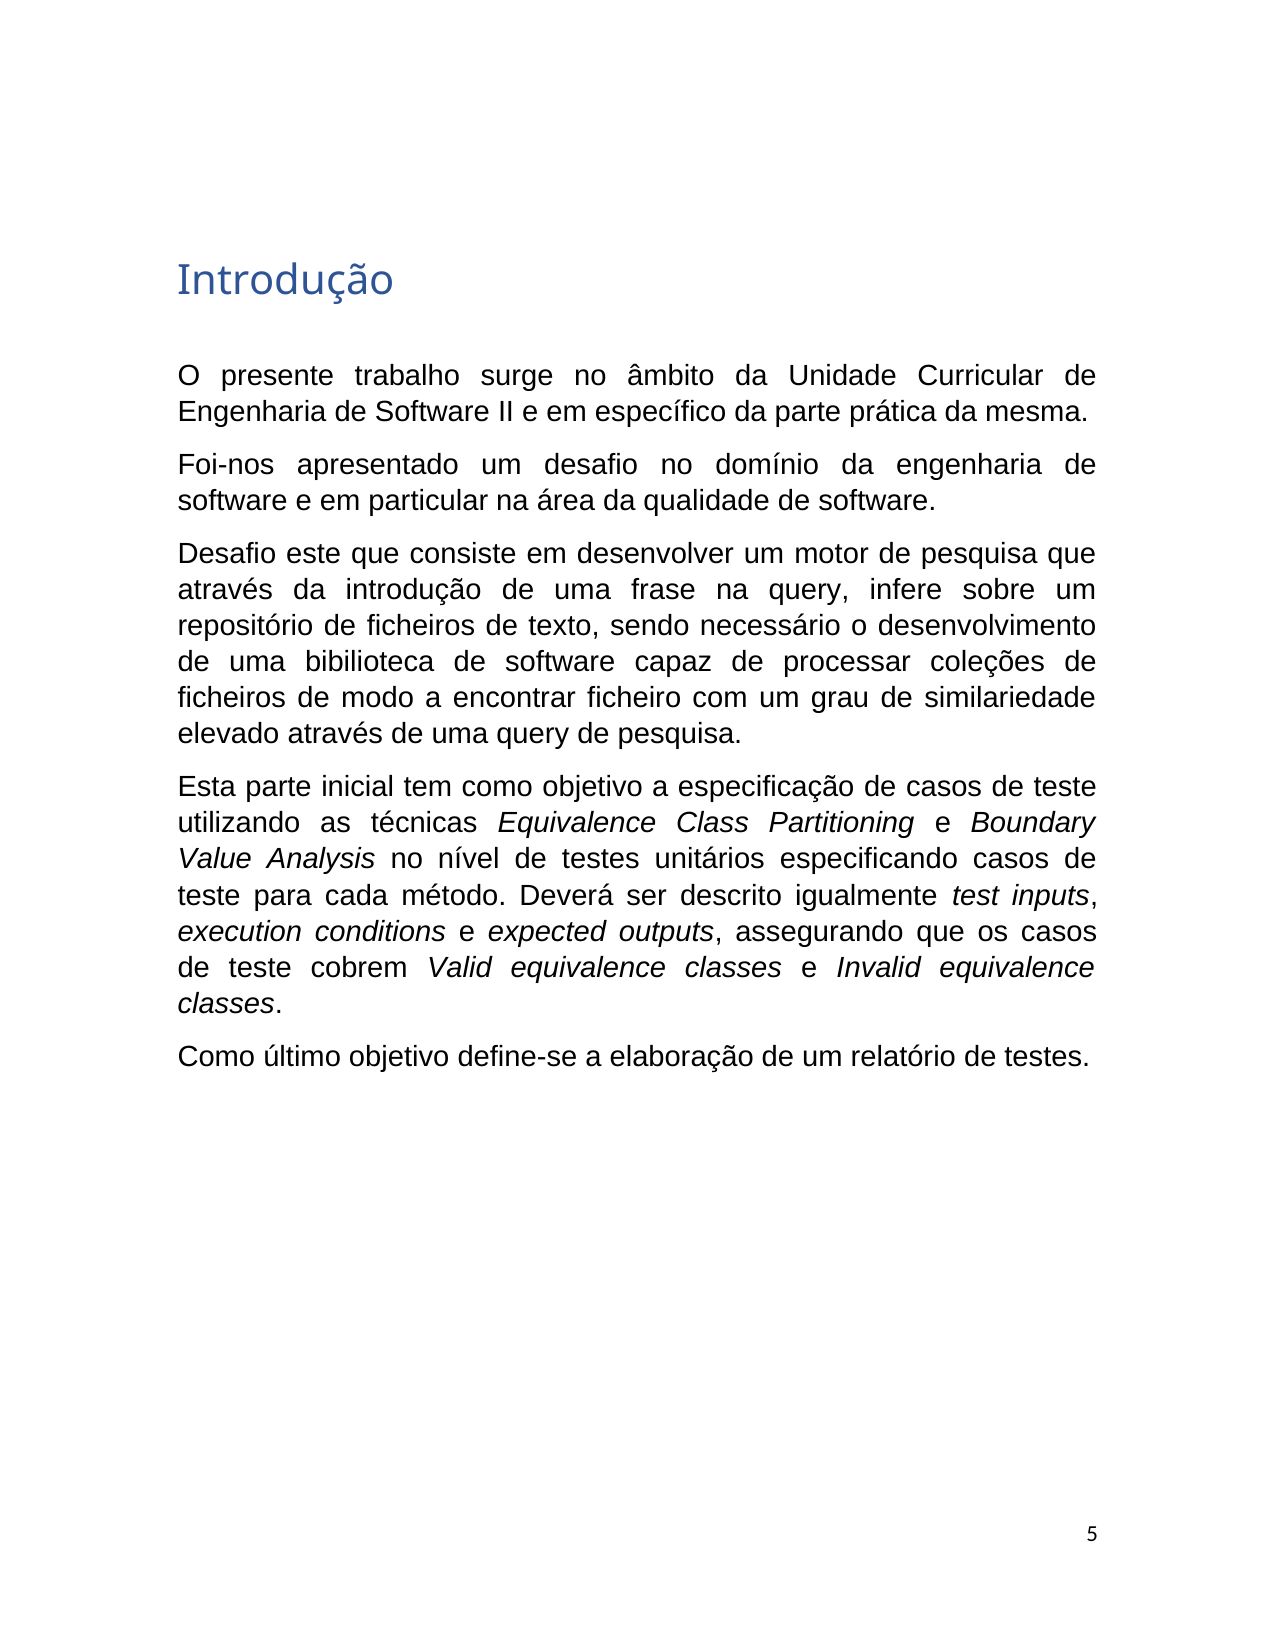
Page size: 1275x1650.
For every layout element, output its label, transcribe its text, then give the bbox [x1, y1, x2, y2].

subtitle Introdução [177, 250, 1098, 306]
text Foi-nos apresentado um desafio no domínio da engenharia de software e em particular na área da qualidade de software. [177, 447, 1098, 516]
text Esta parte inicial tem como objetivo a especificação de casos de teste utilizando as técnicas Equivalence Class Partitioning e Boundary Value Analysis no nível de testes unitários especificando casos de teste para cada método. Deverá ser descrito igualmente test inputs, execution conditions e expected outputs, assegurando que os casos de teste cobrem Valid equivalence classes e Invalid equivalence classes. [177, 769, 1098, 1020]
text O presente trabalho surge no âmbito da Unidade Curricular de Engenharia de Software II e em específico da parte prática da mesma. [177, 358, 1098, 427]
text Como último objetivo define-se a elaboração de um relatório de testes. [177, 1039, 1098, 1072]
text Desafio este que consiste em desenvolver um motor de pesquisa que através da introdução de uma frase na query, infere sobre um repositório de ficheiros de texto, sendo necessário o desenvolvimento de uma bibilioteca de software capaz de processar coleções de ficheiros de modo a encontrar ficheiro com um grau de similariedade elevado através de uma query de pesquisa. [177, 536, 1098, 750]
